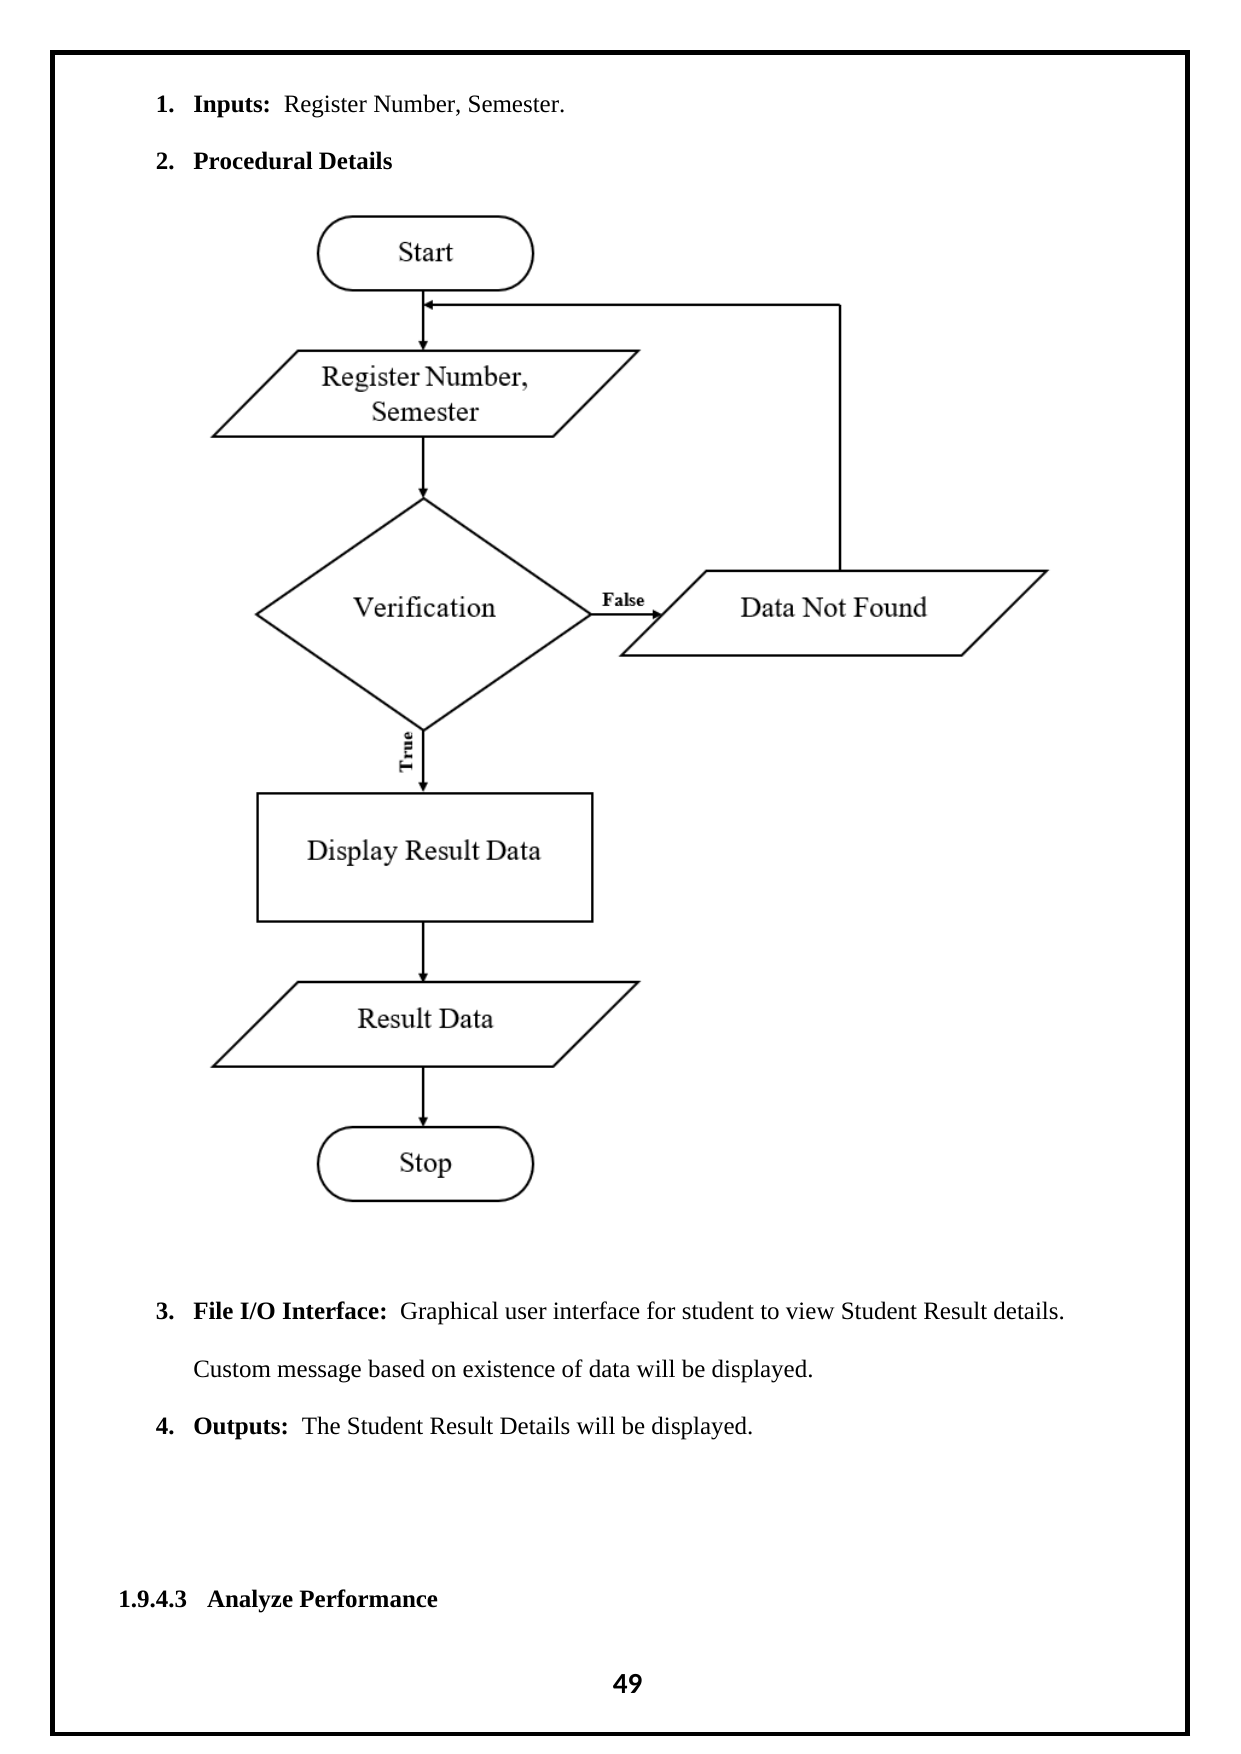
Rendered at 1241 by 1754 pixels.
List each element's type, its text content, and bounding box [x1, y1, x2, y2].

list Analyze Performance [118, 1584, 1137, 1612]
list Inputs: Register Number, Semester. [156, 89, 1137, 117]
picture [200, 200, 1054, 1221]
list Procedural Details [156, 146, 1137, 175]
list File I/O Interface: Graphical user interface for student to view Student Result details. Custom message based on existence of data will be displayed. [156, 1296, 1137, 1382]
list Outputs: The Student Result Details will be displayed. [156, 1411, 1137, 1440]
